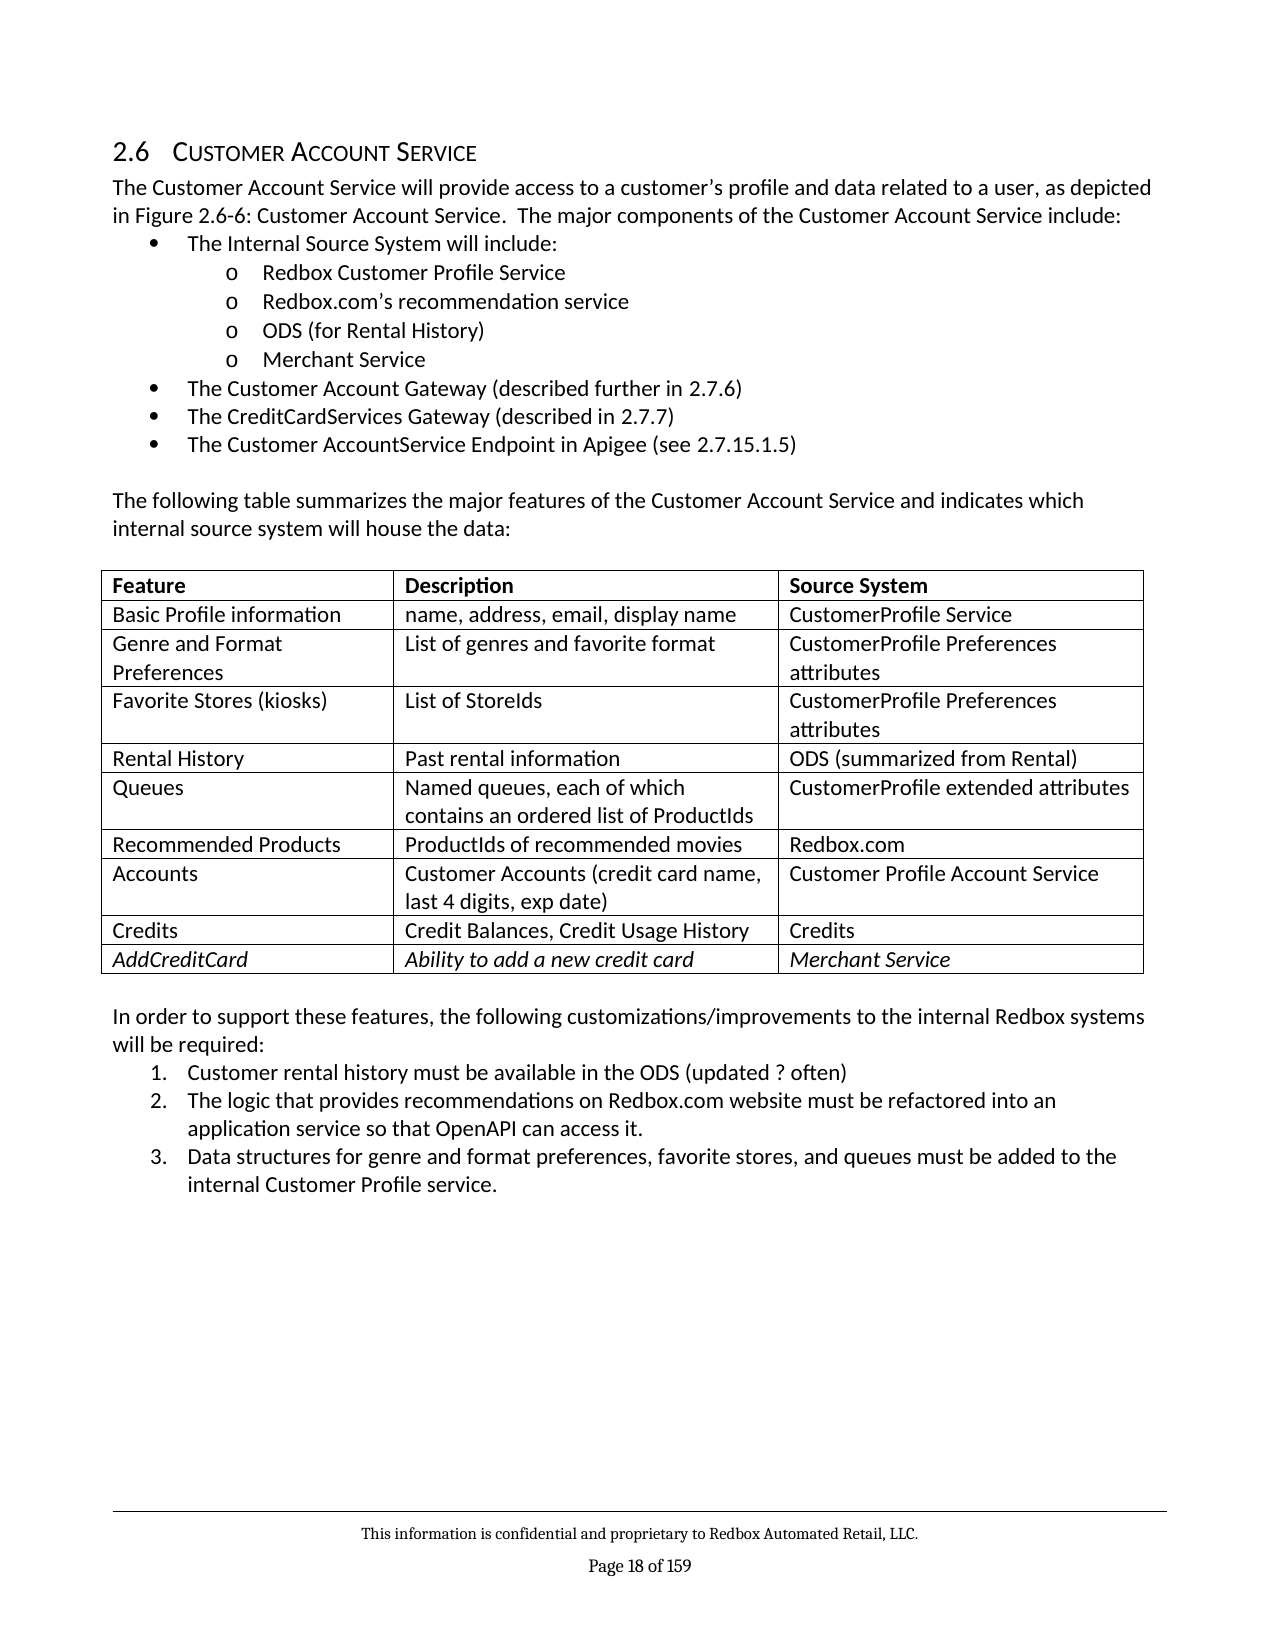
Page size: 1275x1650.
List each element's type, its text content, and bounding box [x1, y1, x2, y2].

text The Customer Account Service will provide access to a customer’s profile and data related to a user, as depicted in Figure 2.6-1: Customer Account Service. The major components of the Customer Account Service include: [112, 173, 1162, 229]
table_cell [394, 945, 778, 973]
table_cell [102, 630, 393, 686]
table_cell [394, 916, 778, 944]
list Redbox Customer Profile Service [225, 258, 1162, 287]
subtitle Customer Account Service [112, 133, 1162, 169]
list The logic that provides recommendations on Redbox.com website must be refactored into an application service so that OpenAPI can access it. [150, 1086, 1162, 1142]
list The Customer Account Gateway (described further in 2.7.6) [150, 374, 1162, 402]
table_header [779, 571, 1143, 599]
list Merchant Service [225, 345, 1162, 374]
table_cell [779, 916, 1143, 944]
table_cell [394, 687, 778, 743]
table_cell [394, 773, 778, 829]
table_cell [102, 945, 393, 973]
list Customer rental history must be available in the ODS (updated ? often) [150, 1058, 1162, 1086]
list ODS (for Rental History) [225, 316, 1162, 345]
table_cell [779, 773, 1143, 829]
list The Customer AccountService Endpoint in Apigee (see 2.7.15.1.5) [150, 430, 1162, 458]
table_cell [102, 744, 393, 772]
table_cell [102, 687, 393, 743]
text In order to support these features, the following customizations/improvements to the internal Redbox systems will be required: [112, 1002, 1162, 1058]
list The Internal Source System will include: [150, 229, 1162, 258]
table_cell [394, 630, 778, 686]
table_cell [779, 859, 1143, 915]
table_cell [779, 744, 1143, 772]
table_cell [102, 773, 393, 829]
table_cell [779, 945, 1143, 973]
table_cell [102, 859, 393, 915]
list Redbox.com’s recommendation service [225, 287, 1162, 316]
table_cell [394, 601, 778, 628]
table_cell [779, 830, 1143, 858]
text The following table summarizes the major features of the Customer Account Service and indicates which internal source system will house the data: [112, 486, 1162, 542]
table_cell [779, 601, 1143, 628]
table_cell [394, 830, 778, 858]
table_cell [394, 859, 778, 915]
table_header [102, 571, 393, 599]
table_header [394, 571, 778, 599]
list Data structures for genre and format preferences, favorite stores, and queues must be added to the internal Customer Profile service. [150, 1142, 1162, 1198]
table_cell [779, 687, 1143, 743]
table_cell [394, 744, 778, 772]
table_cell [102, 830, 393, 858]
list The CreditCardServices Gateway (described in 2.7.7) [150, 402, 1162, 430]
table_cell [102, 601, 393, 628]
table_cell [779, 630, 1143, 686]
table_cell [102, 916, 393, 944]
